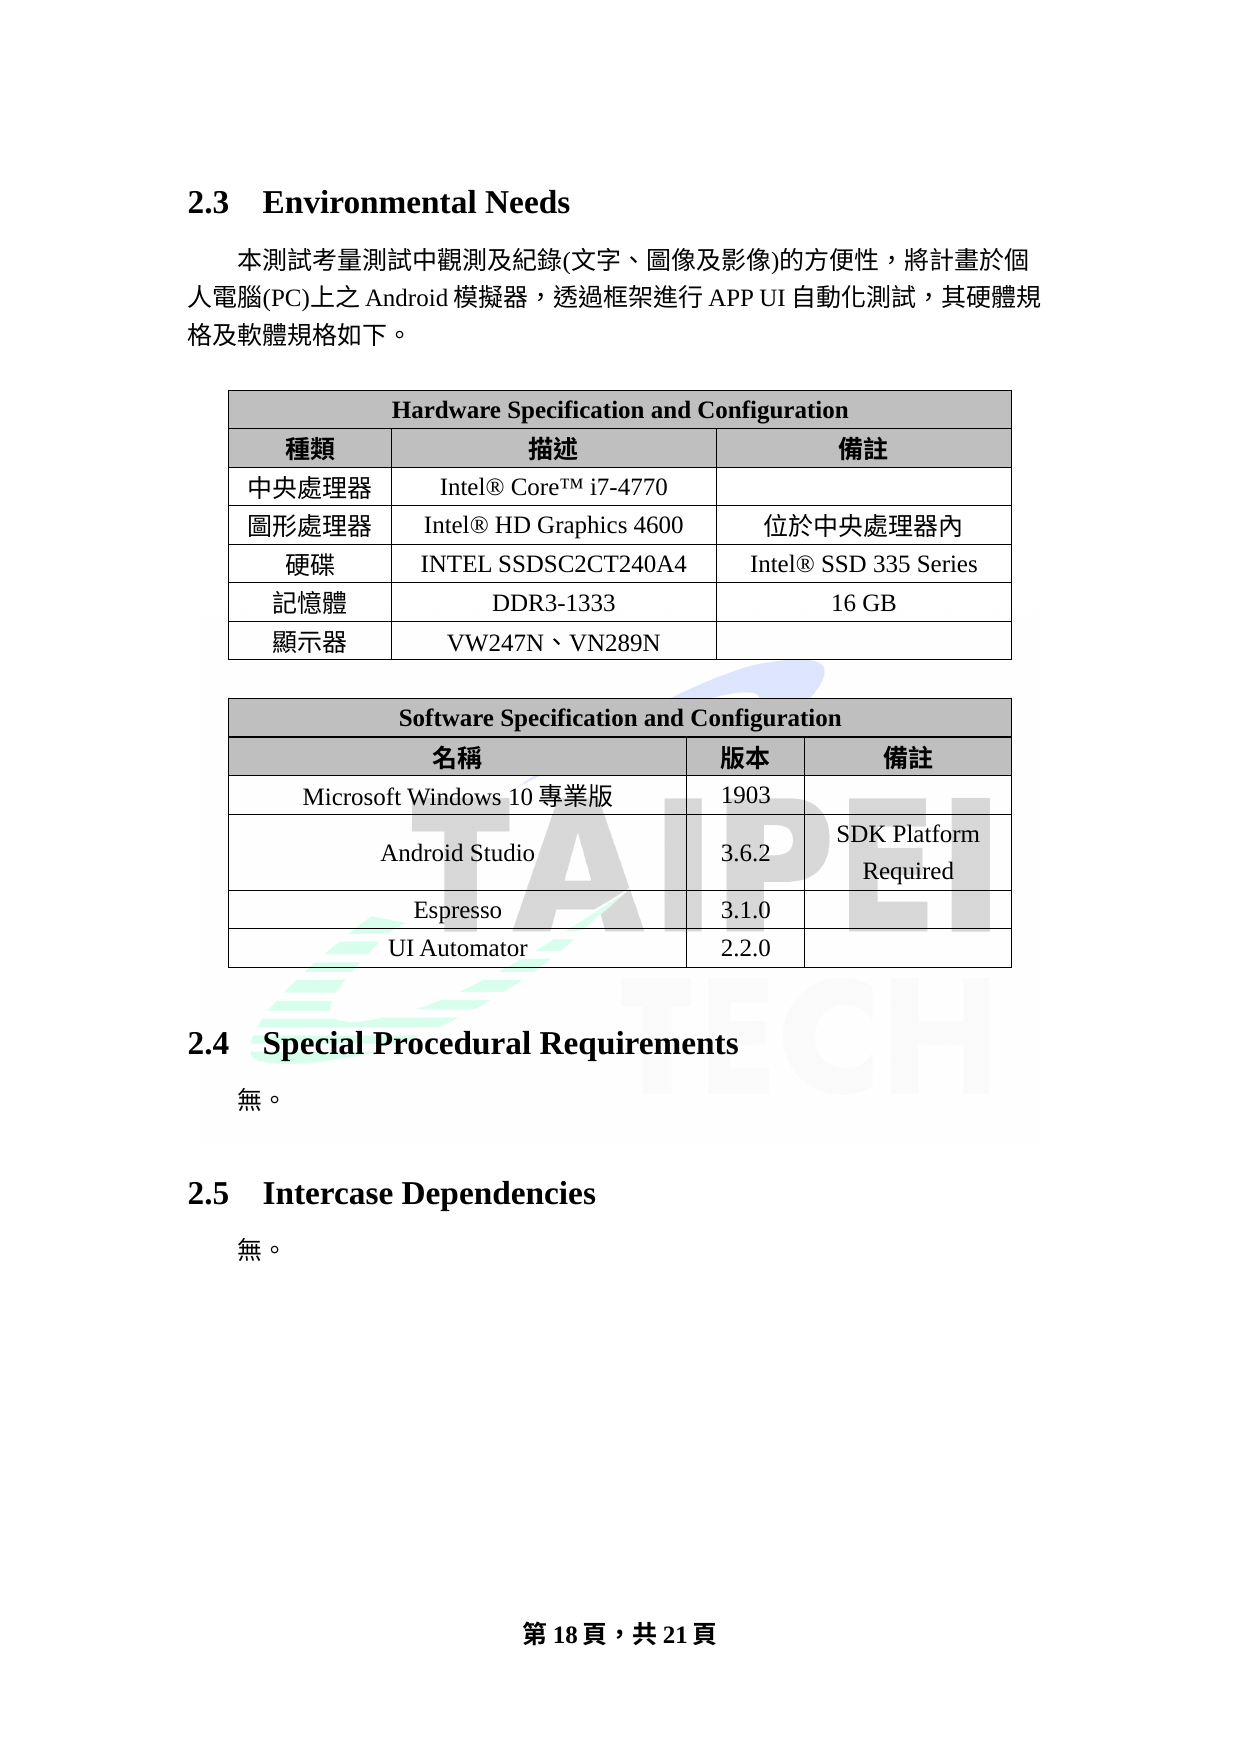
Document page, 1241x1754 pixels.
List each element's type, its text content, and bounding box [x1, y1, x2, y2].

table_header Hardware Specification and Configuration [229, 391, 1011, 428]
table_cell [805, 776, 1011, 813]
table_cell Espresso [229, 891, 686, 928]
subtitle Special Procedural Requirements [187, 1005, 1053, 1080]
table_cell 種類 [229, 429, 391, 467]
subtitle Environmental Needs [187, 164, 1053, 239]
table_cell [805, 929, 1011, 967]
table_cell 16 GB [717, 583, 1011, 621]
table_cell [717, 622, 1011, 659]
table_cell Android Studio [229, 815, 686, 889]
table_cell 名稱 [229, 738, 686, 775]
table_cell Microsoft Windows 10專業版 [229, 776, 686, 813]
text 本測試考量測試中觀測及紀錄(文字、圖像及影像)的方便性，將計畫於個人電腦(PC)上之Android模擬器，透過框架進行APP UI自動化測試，其硬體規格及軟體規格如下。 [187, 239, 1053, 352]
table_cell UI Automator [229, 929, 686, 967]
table_cell 圖形處理器 [229, 506, 391, 544]
table_cell 記憶體 [229, 583, 391, 621]
text 無。 [187, 1230, 1053, 1268]
table_cell [717, 468, 1011, 505]
table_cell 硬碟 [229, 545, 391, 582]
table_cell 中央處理器 [229, 468, 391, 505]
table_cell INTEL SSDSC2CT240A4 [392, 545, 716, 582]
table_cell Intel® HD Graphics 4600 [392, 506, 716, 544]
table_cell Intel® SSD 335 Series [717, 545, 1011, 582]
table_header Software Specification and Configuration [229, 699, 1011, 736]
table_cell DDR3-1333 [392, 583, 716, 621]
table_cell 顯示器 [229, 622, 391, 659]
table_cell 描述 [392, 429, 716, 467]
table_cell 版本 [687, 738, 804, 775]
table_cell SDK Platform Required [805, 815, 1011, 889]
text 無。 [187, 1080, 1053, 1118]
table_cell 備註 [717, 429, 1011, 467]
table_cell 位於中央處理器內 [717, 506, 1011, 544]
subtitle Intercase Dependencies [187, 1155, 1053, 1230]
table_cell 3.1.0 [687, 891, 804, 928]
table_cell VW247N、VN289N [392, 622, 716, 659]
table_cell [805, 891, 1011, 928]
table_cell 備註 [805, 738, 1011, 775]
table_cell 2.2.0 [687, 929, 804, 967]
table_cell 1903 [687, 776, 804, 813]
table_cell Intel® Core™ i7-4770 [392, 468, 716, 505]
table_cell 3.6.2 [687, 815, 804, 889]
